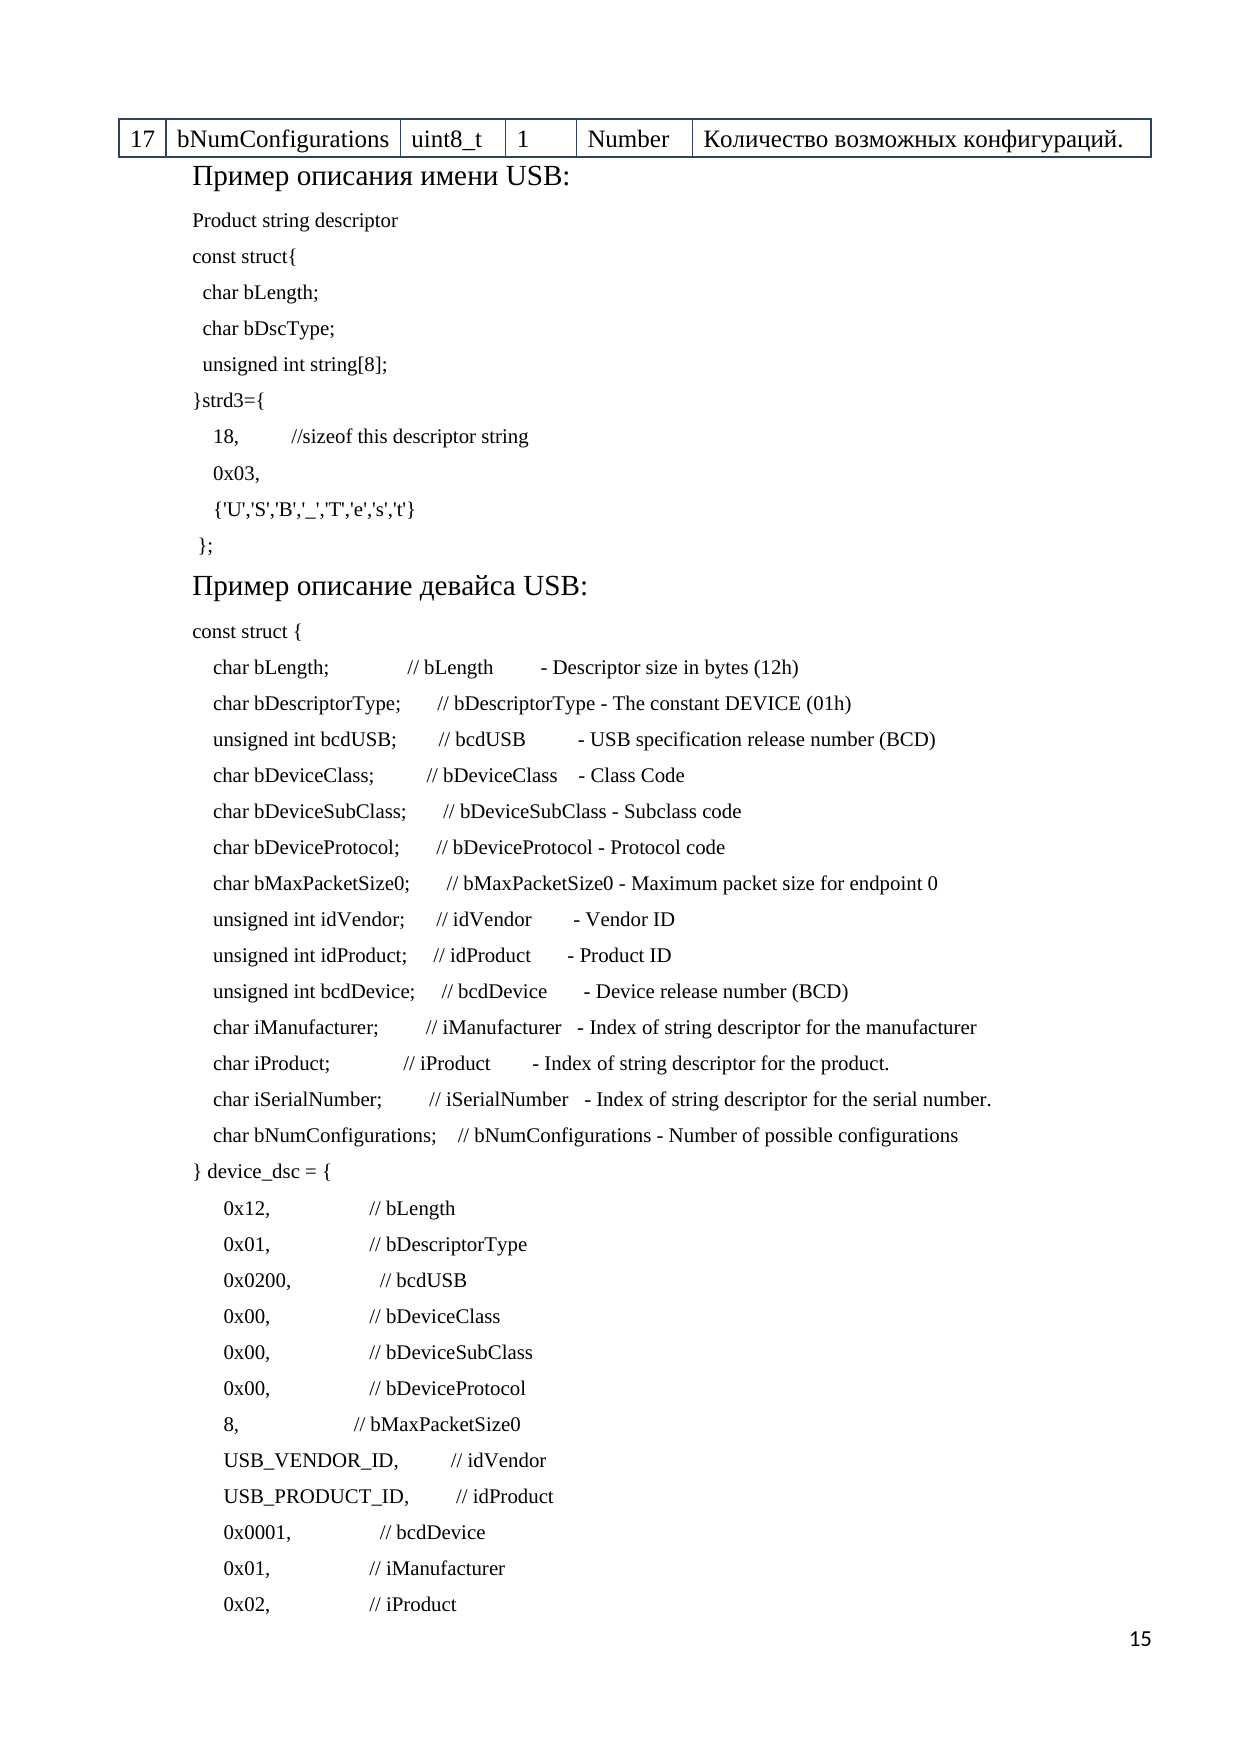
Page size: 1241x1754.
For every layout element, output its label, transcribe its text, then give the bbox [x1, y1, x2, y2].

text Пример описание девайса USB: [118, 568, 1152, 602]
text const struct{ [118, 244, 1152, 268]
text 0x01, // bDescriptorType [118, 1232, 1152, 1256]
text unsigned int idVendor; // idVendor - Vendor ID [118, 907, 1152, 931]
text } device_dsc = { [118, 1159, 1152, 1183]
text Product string descriptor [118, 208, 1152, 232]
table_cell uint8_t [401, 120, 505, 156]
text 18, //sizeof this descriptor string [118, 424, 1152, 448]
text unsigned int string[8]; [118, 352, 1152, 376]
text 0x0200, // bcdUSB [118, 1268, 1152, 1292]
table_cell 1 [506, 120, 576, 156]
text char iSerialNumber; // iSerialNumber - Index of string descriptor for the serial number. [118, 1087, 1152, 1111]
text unsigned int bcdUSB; // bcdUSB - USB specification release number (BCD) [118, 727, 1152, 751]
text char bDeviceClass; // bDeviceClass - Class Code [118, 763, 1152, 787]
text USB_PRODUCT_ID, // idProduct [118, 1484, 1152, 1508]
text }strd3={ [118, 388, 1152, 412]
text char bDeviceSubClass; // bDeviceSubClass - Subclass code [118, 799, 1152, 823]
text char bDeviceProtocol; // bDeviceProtocol - Protocol code [118, 835, 1152, 859]
text 8, // bMaxPacketSize0 [118, 1412, 1152, 1436]
table_cell 17 [120, 120, 165, 156]
text 0x01, // iManufacturer [118, 1556, 1152, 1580]
text char bMaxPacketSize0; // bMaxPacketSize0 - Maximum packet size for endpoint 0 [118, 871, 1152, 895]
text char iProduct; // iProduct - Index of string descriptor for the product. [118, 1051, 1152, 1075]
table_cell Количество возможных конфигураций. [693, 120, 1150, 156]
text char bLength; [118, 280, 1152, 304]
text unsigned int idProduct; // idProduct - Product ID [118, 943, 1152, 967]
text USB_VENDOR_ID, // idVendor [118, 1448, 1152, 1472]
text char bNumConfigurations; // bNumConfigurations - Number of possible configurations [118, 1123, 1152, 1147]
table_cell Number [577, 120, 692, 156]
text 0x03, [118, 460, 1152, 484]
text 0x00, // bDeviceProtocol [118, 1376, 1152, 1400]
text unsigned int bcdDevice; // bcdDevice - Device release number (BCD) [118, 979, 1152, 1003]
text char bDscType; [118, 316, 1152, 340]
text char bLength; // bLength - Descriptor size in bytes (12h) [118, 655, 1152, 679]
text 0x00, // bDeviceClass [118, 1304, 1152, 1328]
table_cell bNumConfigurations [167, 120, 400, 156]
text 0x00, // bDeviceSubClass [118, 1340, 1152, 1364]
text 0x12, // bLength [118, 1196, 1152, 1219]
text 0x0001, // bcdDevice [118, 1520, 1152, 1544]
text const struct { [118, 619, 1152, 643]
text char bDescriptorType; // bDescriptorType - The constant DEVICE (01h) [118, 691, 1152, 715]
text }; [118, 532, 1152, 557]
text 0x02, // iProduct [118, 1592, 1152, 1616]
text {'U','S','B','_','T','e','s','t'} [118, 496, 1152, 521]
text char iManufacturer; // iManufacturer - Index of string descriptor for the manufacturer [118, 1015, 1152, 1039]
text Пример описания имени USB: [118, 158, 1152, 191]
